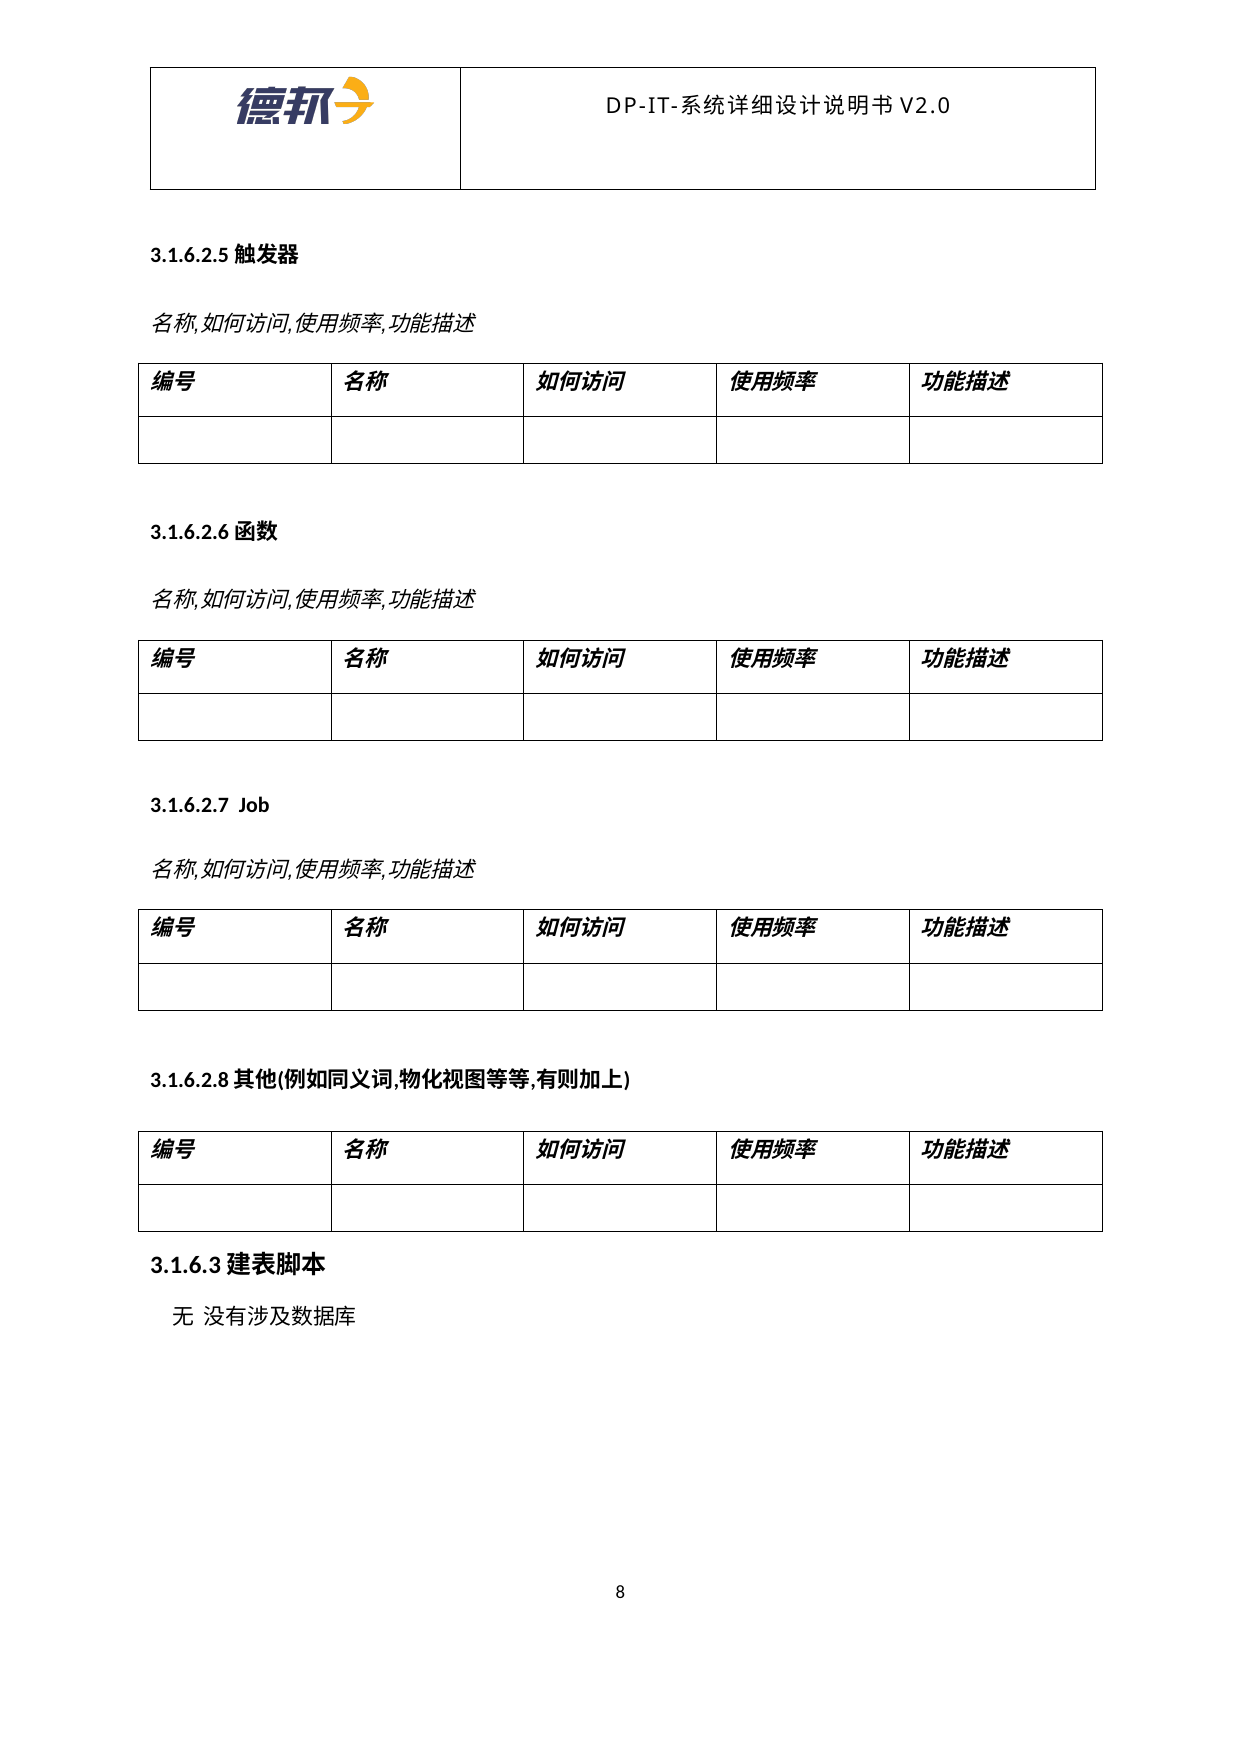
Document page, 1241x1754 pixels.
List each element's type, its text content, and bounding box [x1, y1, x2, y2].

table_header 如何访问 [524, 910, 716, 963]
table_header 编号 [139, 910, 331, 963]
table_cell [910, 1185, 1102, 1231]
table_header 如何访问 [524, 1132, 716, 1184]
text 名称,如何访问,使用频率,功能描述 [150, 306, 1090, 337]
table_cell [332, 417, 523, 463]
table_header 编号 [139, 364, 331, 416]
table_header 功能描述 [910, 364, 1102, 416]
text 无 没有涉及数据库 [150, 1299, 1090, 1331]
table_header 功能描述 [910, 641, 1102, 693]
table_header 编号 [139, 641, 331, 693]
table_header 名称 [332, 1132, 523, 1184]
table_header 如何访问 [524, 641, 716, 693]
table_cell [910, 417, 1102, 463]
table_cell [524, 417, 716, 463]
picture [217, 68, 393, 140]
table_header 名称 [332, 910, 523, 963]
table_cell [717, 1185, 909, 1231]
text 名称,如何访问,使用频率,功能描述 [150, 582, 1090, 614]
text 名称,如何访问,使用频率,功能描述 [150, 852, 1090, 884]
table_cell [524, 694, 716, 740]
table_cell [524, 1185, 716, 1231]
subtitle 3.1.6.3建表脚本 [150, 1245, 1090, 1281]
table_header 名称 [332, 364, 523, 416]
subtitle 3.1.6.2.6 函数 [150, 514, 1090, 546]
table_cell [717, 964, 909, 1010]
table_header 如何访问 [524, 364, 716, 416]
table_cell [332, 1185, 523, 1231]
table_cell [332, 694, 523, 740]
table_cell [524, 964, 716, 1010]
table_header 功能描述 [910, 1132, 1102, 1184]
table_cell [332, 964, 523, 1010]
table_cell [910, 964, 1102, 1010]
table_header 使用频率 [717, 1132, 909, 1184]
table_header 使用频率 [717, 910, 909, 963]
table_header 名称 [332, 641, 523, 693]
table_header 使用频率 [717, 364, 909, 416]
table_header 功能描述 [910, 910, 1102, 963]
table_cell [139, 417, 331, 463]
subtitle 3.1.6.2.8其他(例如同义词,物化视图等等,有则加上) [150, 1062, 1090, 1094]
table_cell [910, 694, 1102, 740]
table_header 编号 [139, 1132, 331, 1184]
table_cell [139, 694, 331, 740]
table_cell [139, 964, 331, 1010]
subtitle 3.1.6.2.7 Job [150, 791, 1090, 818]
table_cell [717, 694, 909, 740]
table_cell [717, 417, 909, 463]
table_cell [139, 1185, 331, 1231]
table_header 使用频率 [717, 641, 909, 693]
subtitle 3.1.6.2.5 触发器 [150, 237, 1090, 269]
